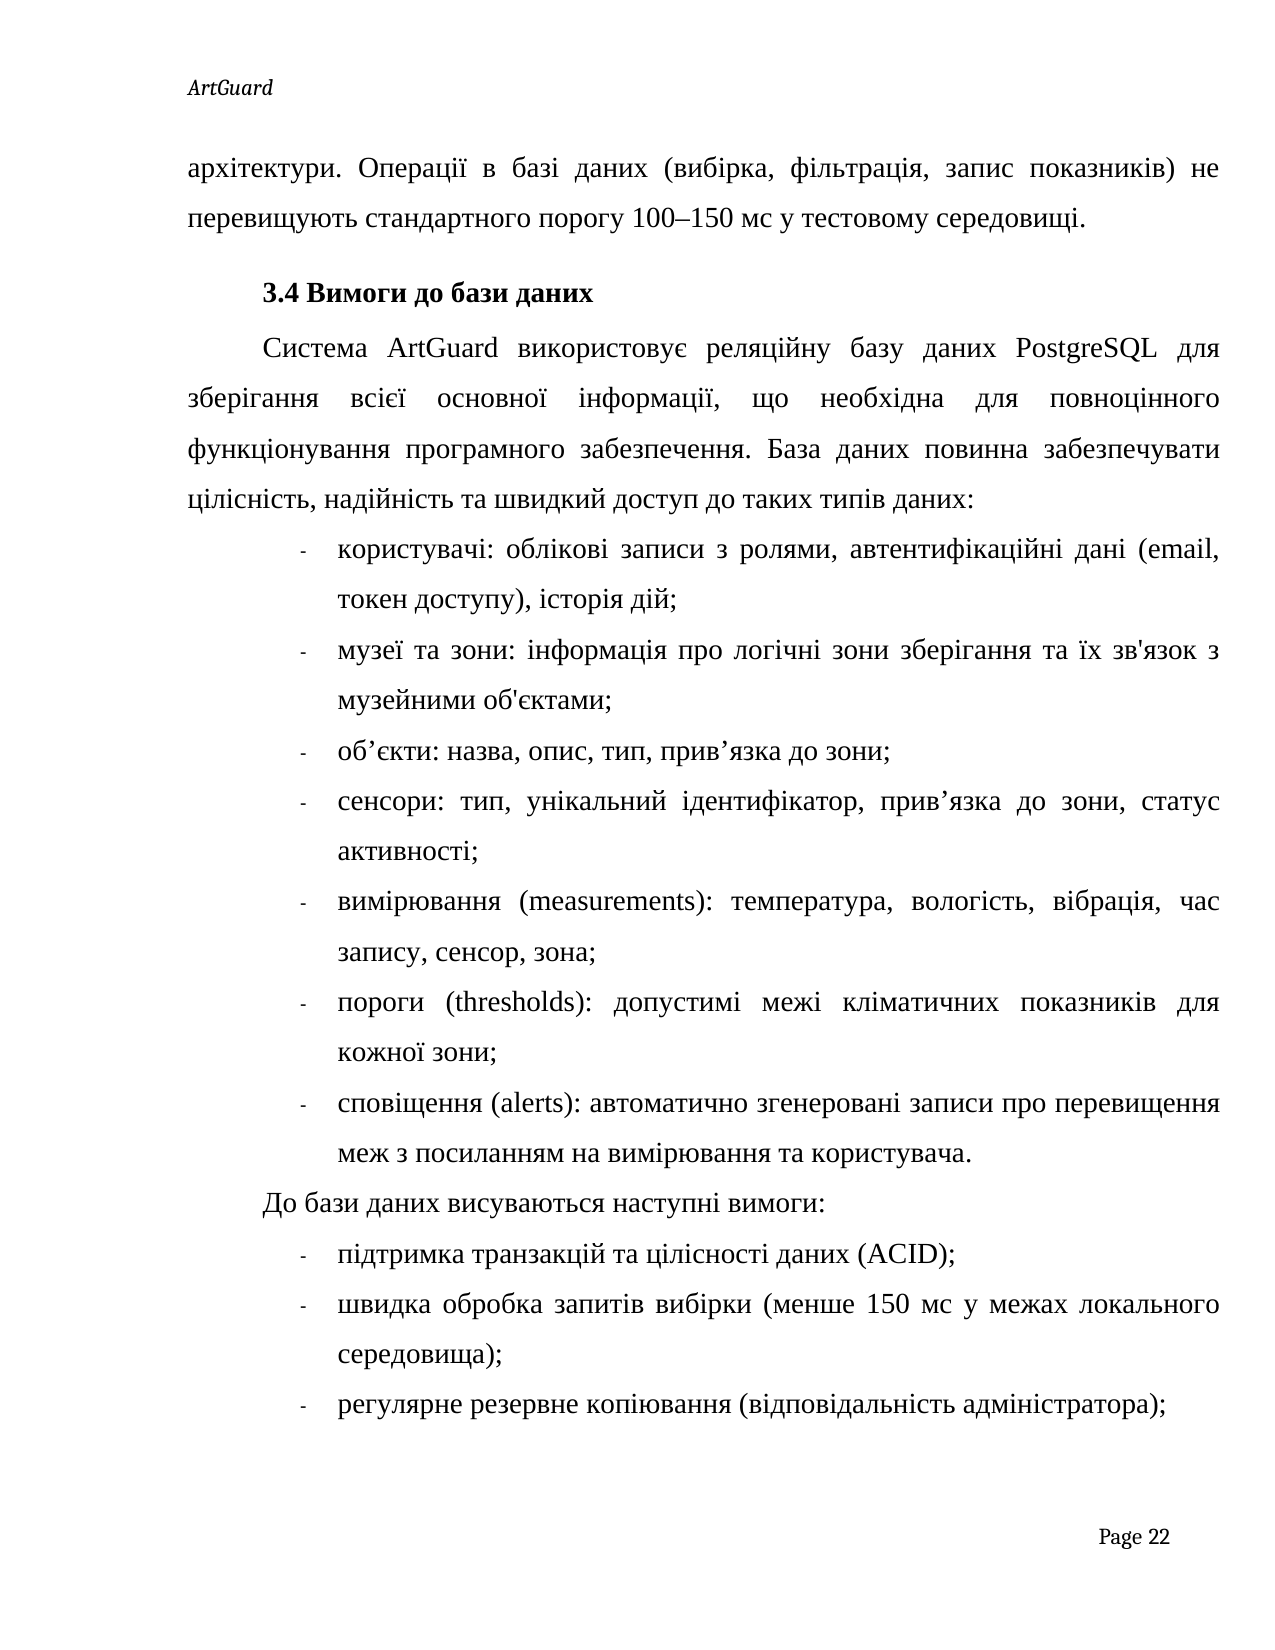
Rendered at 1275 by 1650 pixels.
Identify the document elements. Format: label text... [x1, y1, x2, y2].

list музеї та зони: інформація про логічні зони зберігання та їх зв'язок з музейними об'єктами; [300, 632, 1221, 716]
list пороги (thresholds): допустимі межі кліматичних показників для кожної зони; [300, 984, 1221, 1068]
list сповіщення (alerts): автоматично згенеровані записи про перевищення меж з посиланням на вимірювання та користувача. [300, 1085, 1221, 1169]
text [187, 150, 1221, 234]
text До бази даних висуваються наступні вимоги: [187, 1185, 1221, 1219]
list сенсори: тип, унікальний ідентифікатор, прив’язка до зони, статус активності; [300, 783, 1221, 867]
list користувачі: облікові записи з ролями, автентифікаційні дані (email, токен доступу), історія дій; [300, 531, 1221, 615]
text Система ArtGuard використовує реляційну базу даних PostgreSQL для зберігання всієї основної інформації, що необхідна для повноцінного функціонування програмного забезпечення. База даних повинна забезпечувати цілісність, надійність та швидкий доступ до таких типів даних: [187, 330, 1221, 514]
list регулярне резервне копіювання (відповідальність адміністратора); [300, 1387, 1221, 1420]
list вимірювання (measurements): температура, вологість, вібрація, час запису, сенсор, зона; [300, 883, 1221, 967]
list швидка обробка запитів вибірки (менше 150 мс у межах локального середовища); [300, 1286, 1221, 1370]
list об’єкти: назва, опис, тип, прив’язка до зони; [300, 733, 1221, 766]
subtitle 3.4 Вимоги до бази даних [187, 276, 1221, 309]
list підтримка транзакцій та цілісності даних (ACID); [300, 1236, 1221, 1269]
